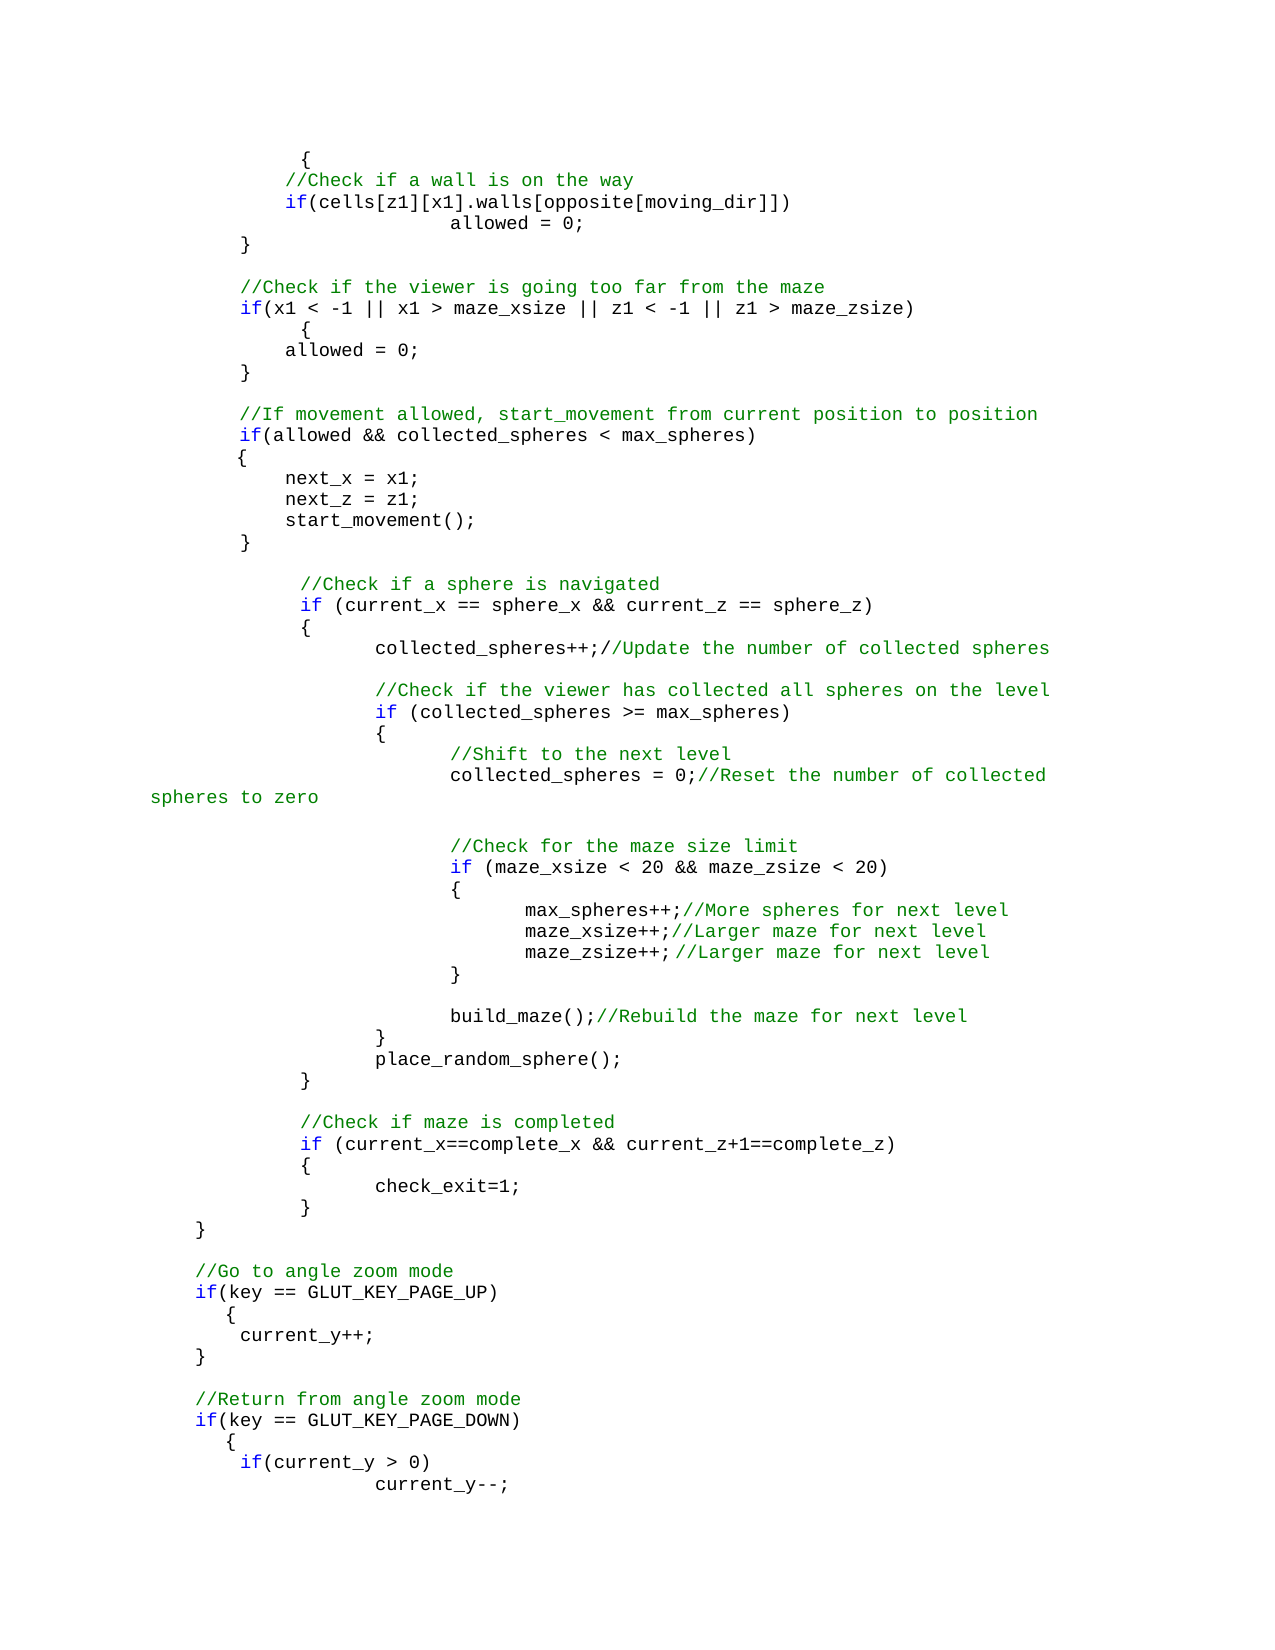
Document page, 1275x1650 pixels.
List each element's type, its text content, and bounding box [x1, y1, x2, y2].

text } [150, 362, 1125, 384]
text allowed = 0; [150, 214, 1125, 235]
text maze_zsize++; //Larger maze for next level [150, 943, 1125, 964]
text //Check if maze is completed [150, 1113, 1125, 1134]
text { [150, 320, 1125, 341]
text } [150, 1198, 1125, 1219]
text //Return from angle zoom mode [150, 1389, 1125, 1411]
text if(key == GLUT_KEY_PAGE_UP) [150, 1283, 1125, 1304]
text //Shift to the next level [150, 745, 1125, 766]
text if (current_x == sphere_x && current_z == sphere_z) [150, 596, 1125, 617]
text //Check for the maze size limit [150, 837, 1125, 858]
text } [150, 964, 1125, 986]
text next_z = z1; [150, 490, 1125, 511]
text if(cells[z1][x1].walls[opposite[moving_dir]]) [150, 192, 1125, 214]
text } [150, 1219, 1125, 1241]
text //Check if the viewer is going too far from the maze [150, 277, 1125, 299]
text { [150, 617, 1125, 639]
text if(current_y > 0) [150, 1453, 1125, 1474]
text //If movement allowed, start_movement from current position to position if(allowed && collected_spheres < max_spheres) [239, 405, 1125, 447]
text { [150, 150, 1125, 171]
text check_exit=1; [150, 1177, 1125, 1198]
text //Go to angle zoom mode [150, 1262, 1125, 1283]
text place_random_sphere(); [150, 1049, 1125, 1071]
text if(key == GLUT_KEY_PAGE_DOWN) [150, 1411, 1125, 1432]
text } [150, 235, 1125, 256]
text current_y--; [150, 1474, 1125, 1496]
text } [150, 532, 1125, 554]
text } [150, 1071, 1125, 1092]
text current_y++; [150, 1326, 1125, 1347]
text { [150, 1432, 1125, 1453]
text { [150, 724, 1125, 745]
text collected_spheres = 0;//Reset the number of collected spheres to zero [150, 766, 1125, 809]
text { [150, 879, 1125, 901]
text allowed = 0; [150, 341, 1125, 362]
text //Check if the viewer has collected all spheres on the level [150, 681, 1125, 702]
text //Check if a sphere is navigated [150, 575, 1125, 596]
text if (maze_xsize < 20 && maze_zsize < 20) [150, 858, 1125, 879]
text build_maze();//Rebuild the maze for next level [150, 1007, 1125, 1028]
text if(x1 < -1 || x1 > maze_xsize || z1 < -1 || z1 > maze_zsize) [150, 299, 1125, 320]
text start_movement(); [150, 511, 1125, 532]
text collected_spheres++;//Update the number of collected spheres [150, 639, 1125, 660]
text if (collected_spheres >= max_spheres) [150, 702, 1125, 724]
text { [150, 1304, 1125, 1326]
text maze_xsize++;//Larger maze for next level [150, 922, 1125, 943]
text { [150, 1156, 1125, 1177]
text max_spheres++;//More spheres for next level [150, 901, 1125, 922]
text //Check if a wall is on the way [150, 171, 1125, 192]
text if (current_x==complete_x && current_z+1==complete_z) [150, 1134, 1125, 1156]
text } [150, 1347, 1125, 1368]
text } [150, 1028, 1125, 1049]
text next_x = x1; [150, 469, 1125, 490]
text { [150, 447, 1125, 469]
